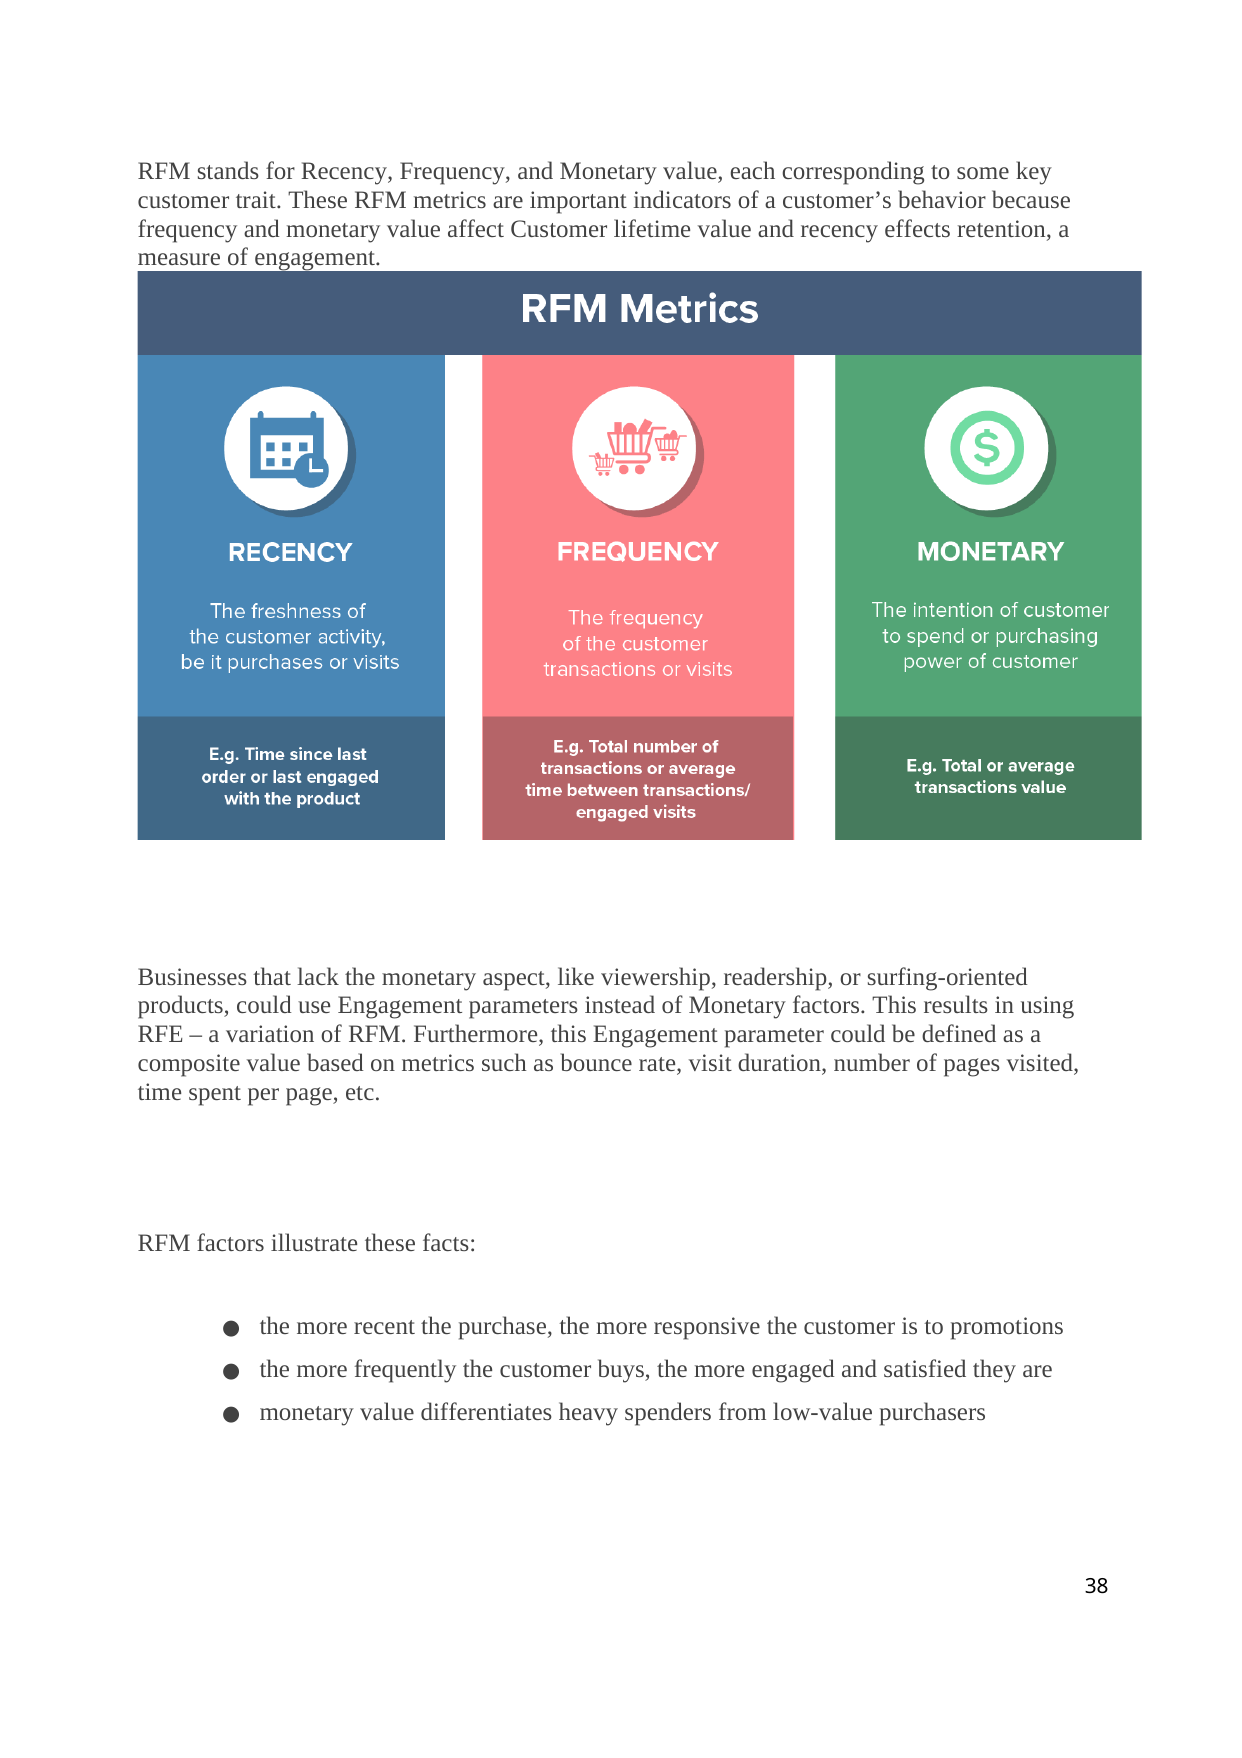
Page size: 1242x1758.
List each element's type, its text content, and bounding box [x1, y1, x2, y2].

text RFM stands for Recency, Frequency, and Monetary value, each corresponding to some key customer trait. These RFM metrics are important indicators of a customer’s behavior because frequency and monetary value affect Customer lifetime value and recency effects retention, a measure of engagement. [137, 156, 1108, 271]
text RFM factors illustrate these facts: [137, 1228, 1108, 1257]
list the more frequently the customer buys, the more engaged and satisfied they are [222, 1346, 1108, 1389]
text Businesses that lack the monetary aspect, like viewership, readership, or surfing-oriented products, could use Engagement parameters instead of Monetary factors. This results in using RFE – a variation of RFM. Furthermore, this Engagement parameter could be defined as a composite value based on metrics such as bounce rate, visit duration, number of pages visited, time spent per page, etc. [137, 962, 1108, 1106]
list the more recent the purchase, the more responsive the customer is to promotions [222, 1304, 1108, 1346]
picture [137, 271, 1142, 840]
list monetary value differentiates heavy spenders from low-value purchasers [222, 1389, 1108, 1432]
